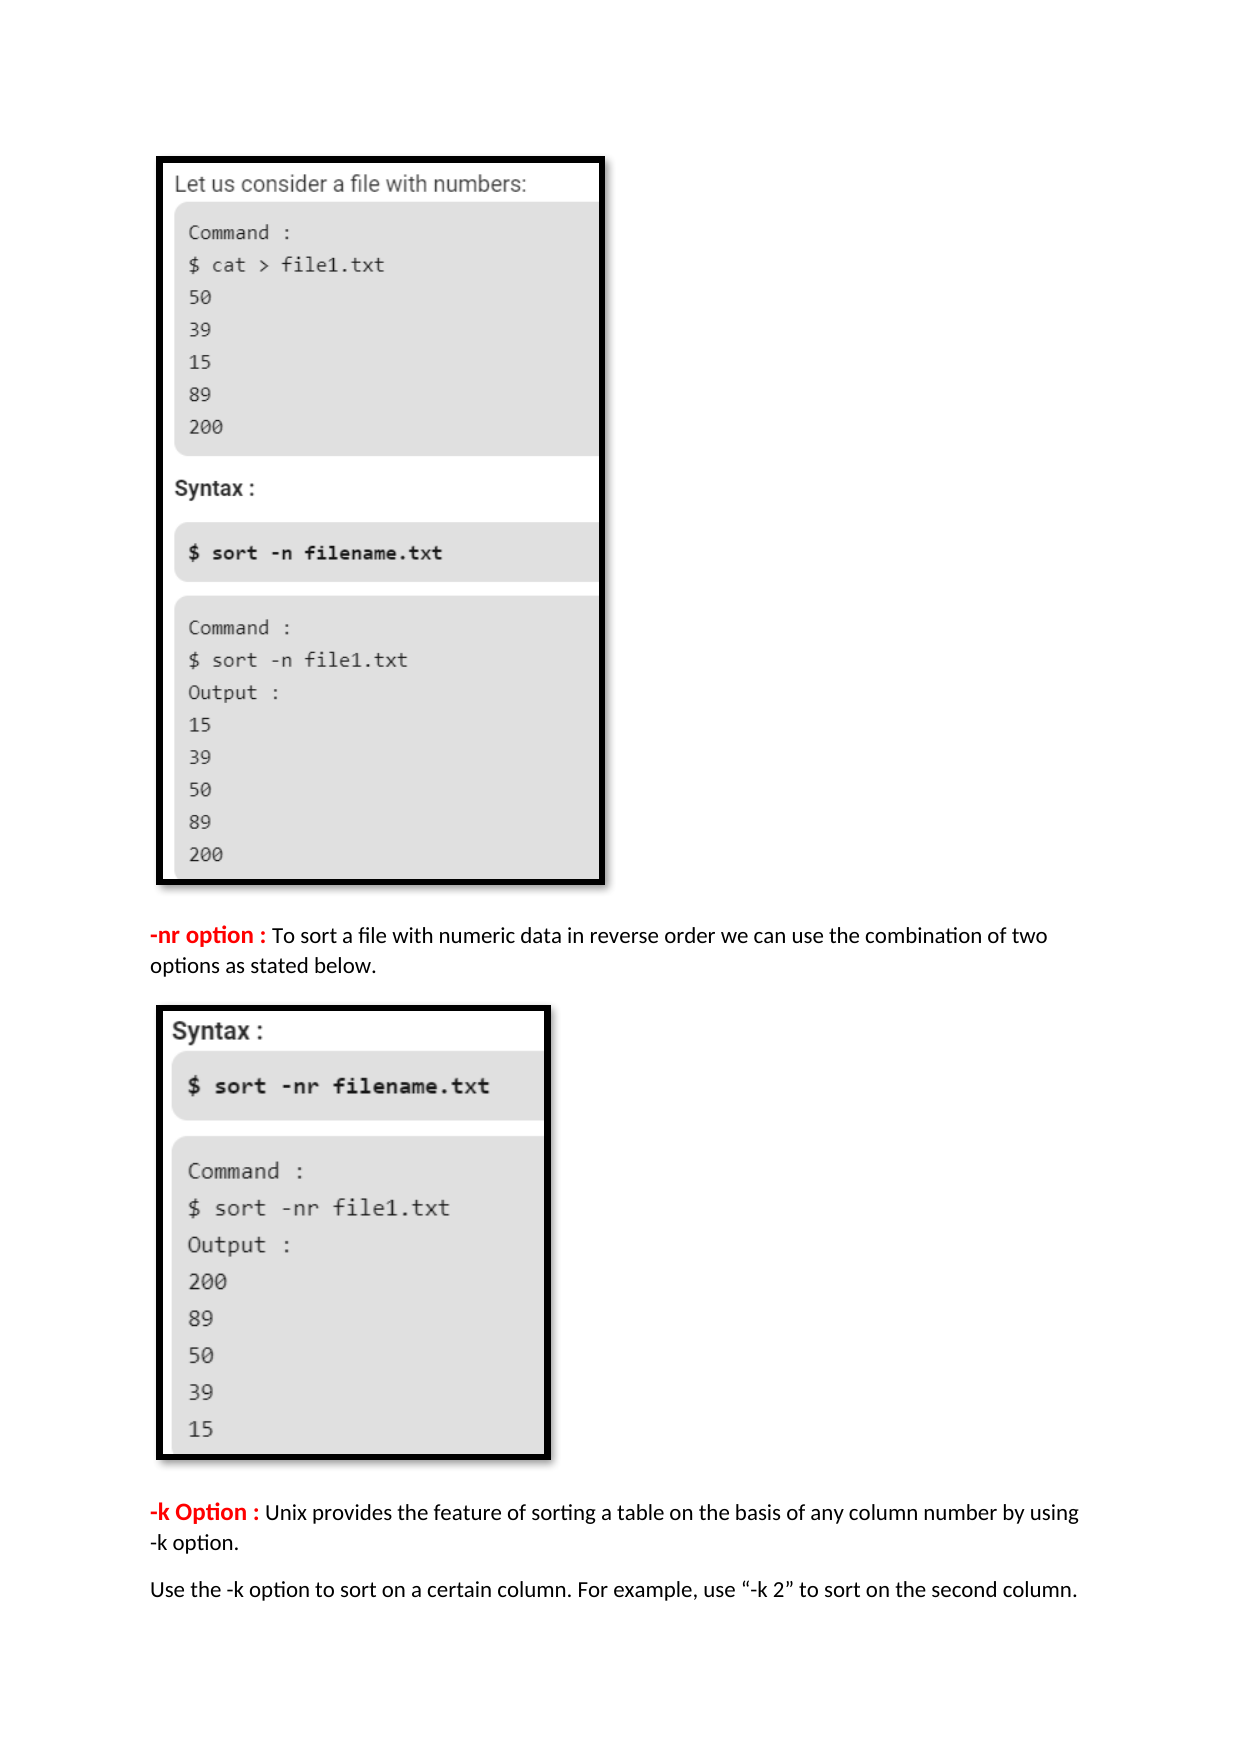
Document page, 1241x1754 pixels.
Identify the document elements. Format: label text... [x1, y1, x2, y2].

picture [163, 1011, 544, 1454]
text Use the -k option to sort on a certain column. For example, use “-k 2” to sort on the second column. [150, 1575, 1090, 1603]
text -k Option : Unix provides the feature of sorting a table on the basis of any column number by using -k option. [150, 1496, 1090, 1556]
text -nr option : To sort a file with numeric data in reverse order we can use the combination of two options as stated below. [150, 919, 1090, 980]
picture [163, 163, 599, 879]
